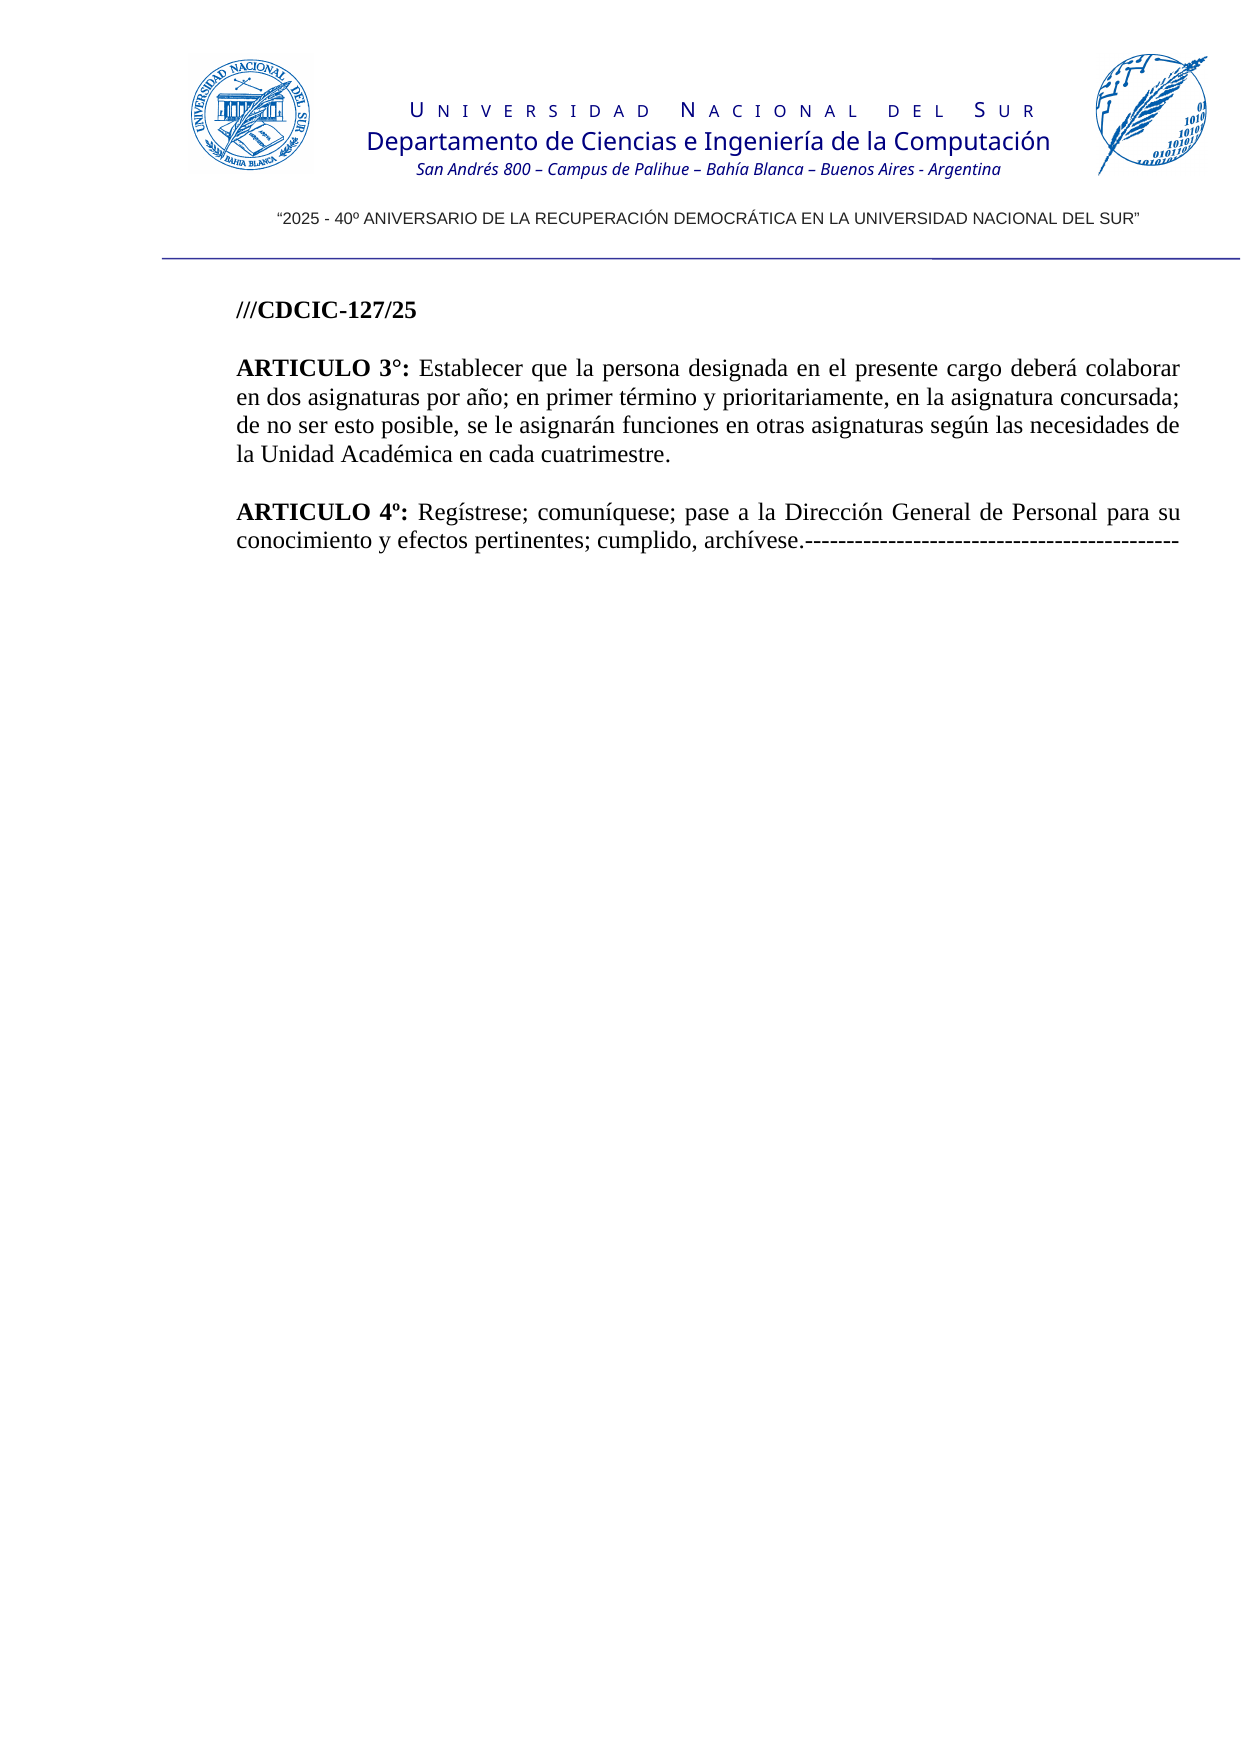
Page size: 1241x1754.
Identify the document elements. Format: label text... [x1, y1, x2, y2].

picture [1095, 53, 1209, 176]
picture [187, 53, 315, 174]
text ARTICULO 4º: Regístrese; comuníquese; pase a la Dirección General de Personal para su conocimiento y efectos pertinentes; cumplido, archívese.--------------------------------------------- [236, 497, 1181, 554]
text ARTICULO 3°: Establecer que la persona designada en el presente cargo deberá colaborar en dos asignaturas por año; en primer término y prioritariamente, en la asignatura concursada; de no ser esto posible, se le asignarán funciones en otras asignaturas según las necesidades de la Unidad Académica en cada cuatrimestre. [236, 353, 1181, 468]
text ///CDCIC-127/25 [236, 295, 1181, 324]
